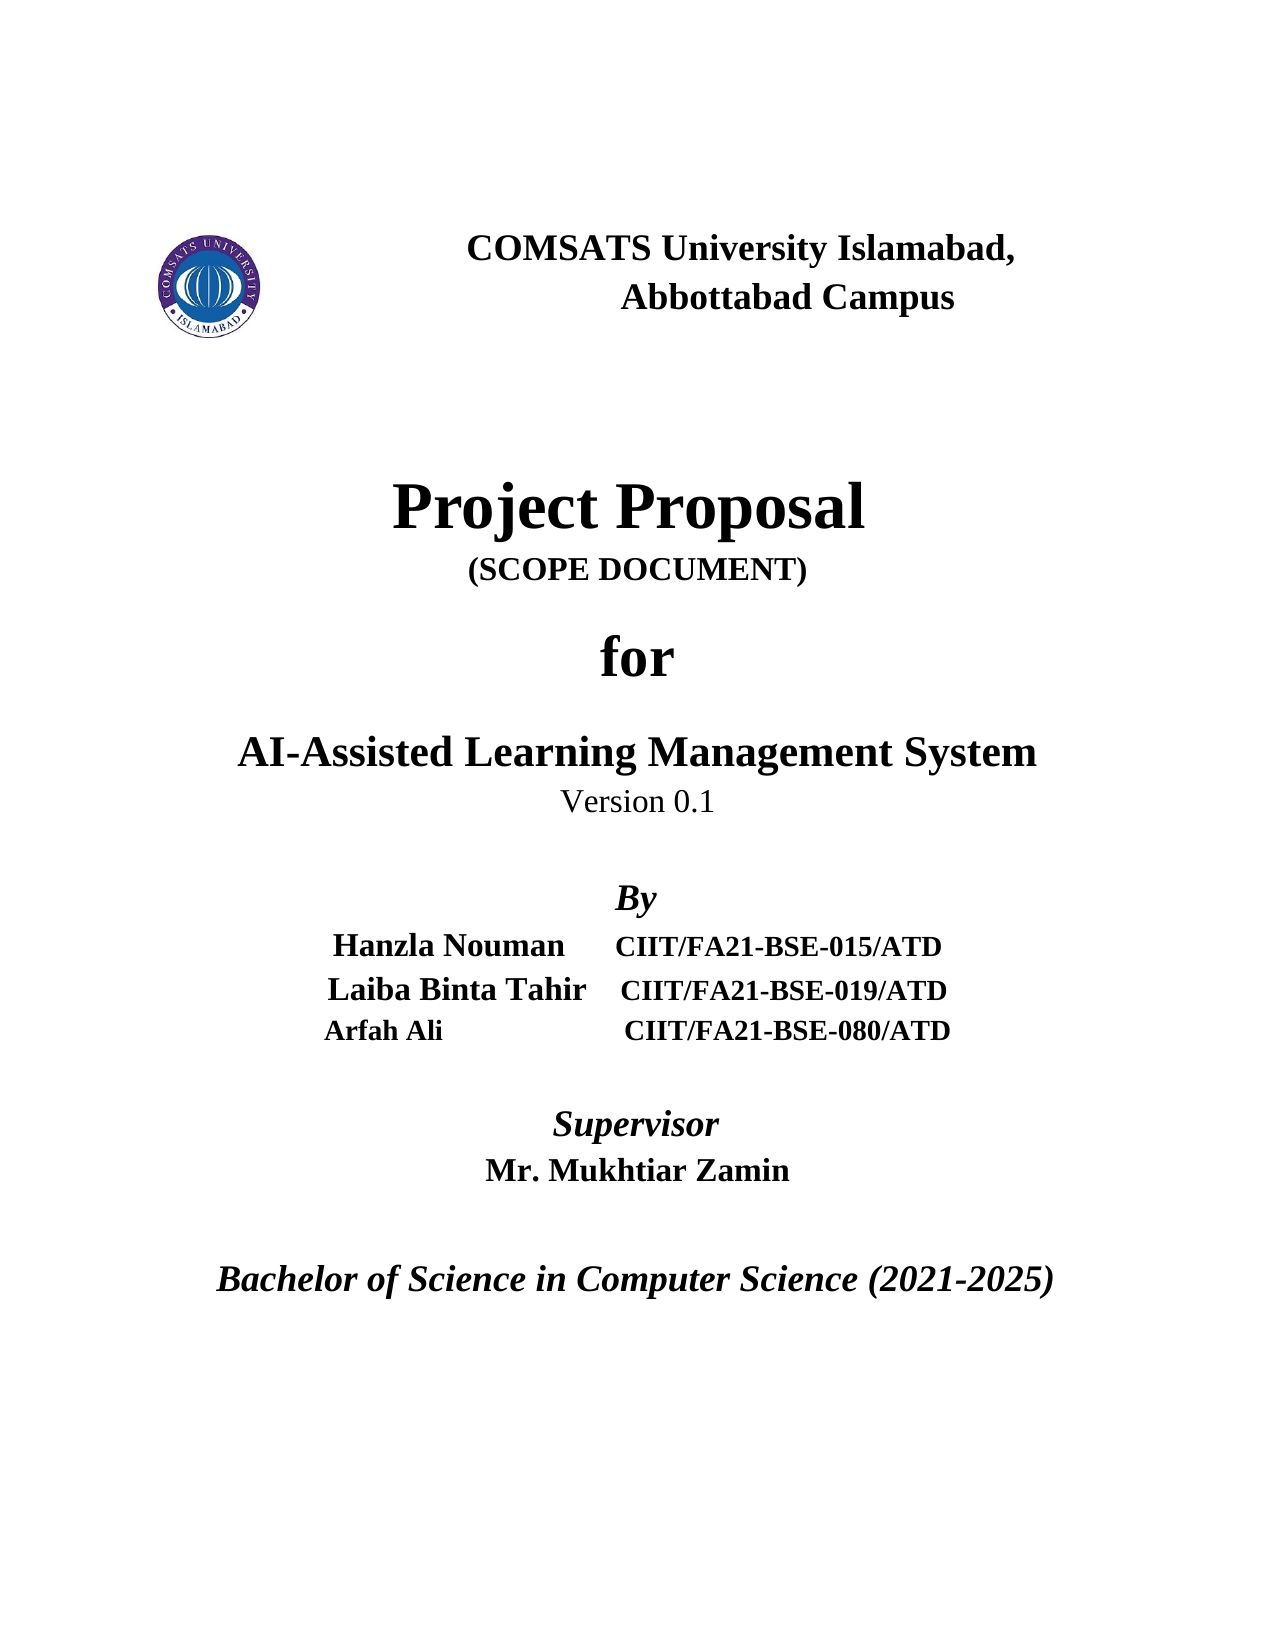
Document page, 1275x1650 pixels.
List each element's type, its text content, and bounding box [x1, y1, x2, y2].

text Laiba Binta Tahir CIIT/FA21-BSE-019/ATD [150, 969, 1125, 1007]
text AI-Assisted Learning Management System Version 0.1 [150, 726, 1125, 820]
picture [150, 227, 263, 340]
text Arfah Ali CIIT/FA21-BSE-080/ATD [150, 1013, 1125, 1046]
text By [150, 826, 1125, 918]
text COMSATS University Islamabad, Abbottabad Campus [366, 225, 1125, 318]
text Hanzla Nouman CIIT/FA21-BSE-015/ATD [150, 925, 1125, 963]
text Project Proposal (SCOPE DOCUMENT) [150, 466, 1125, 587]
text for [150, 622, 1125, 721]
text Supervisor Mr. Mukhtiar Zamin [150, 1101, 1125, 1188]
text Bachelor of Science in Computer Science (2021-2025) [150, 1256, 1125, 1299]
